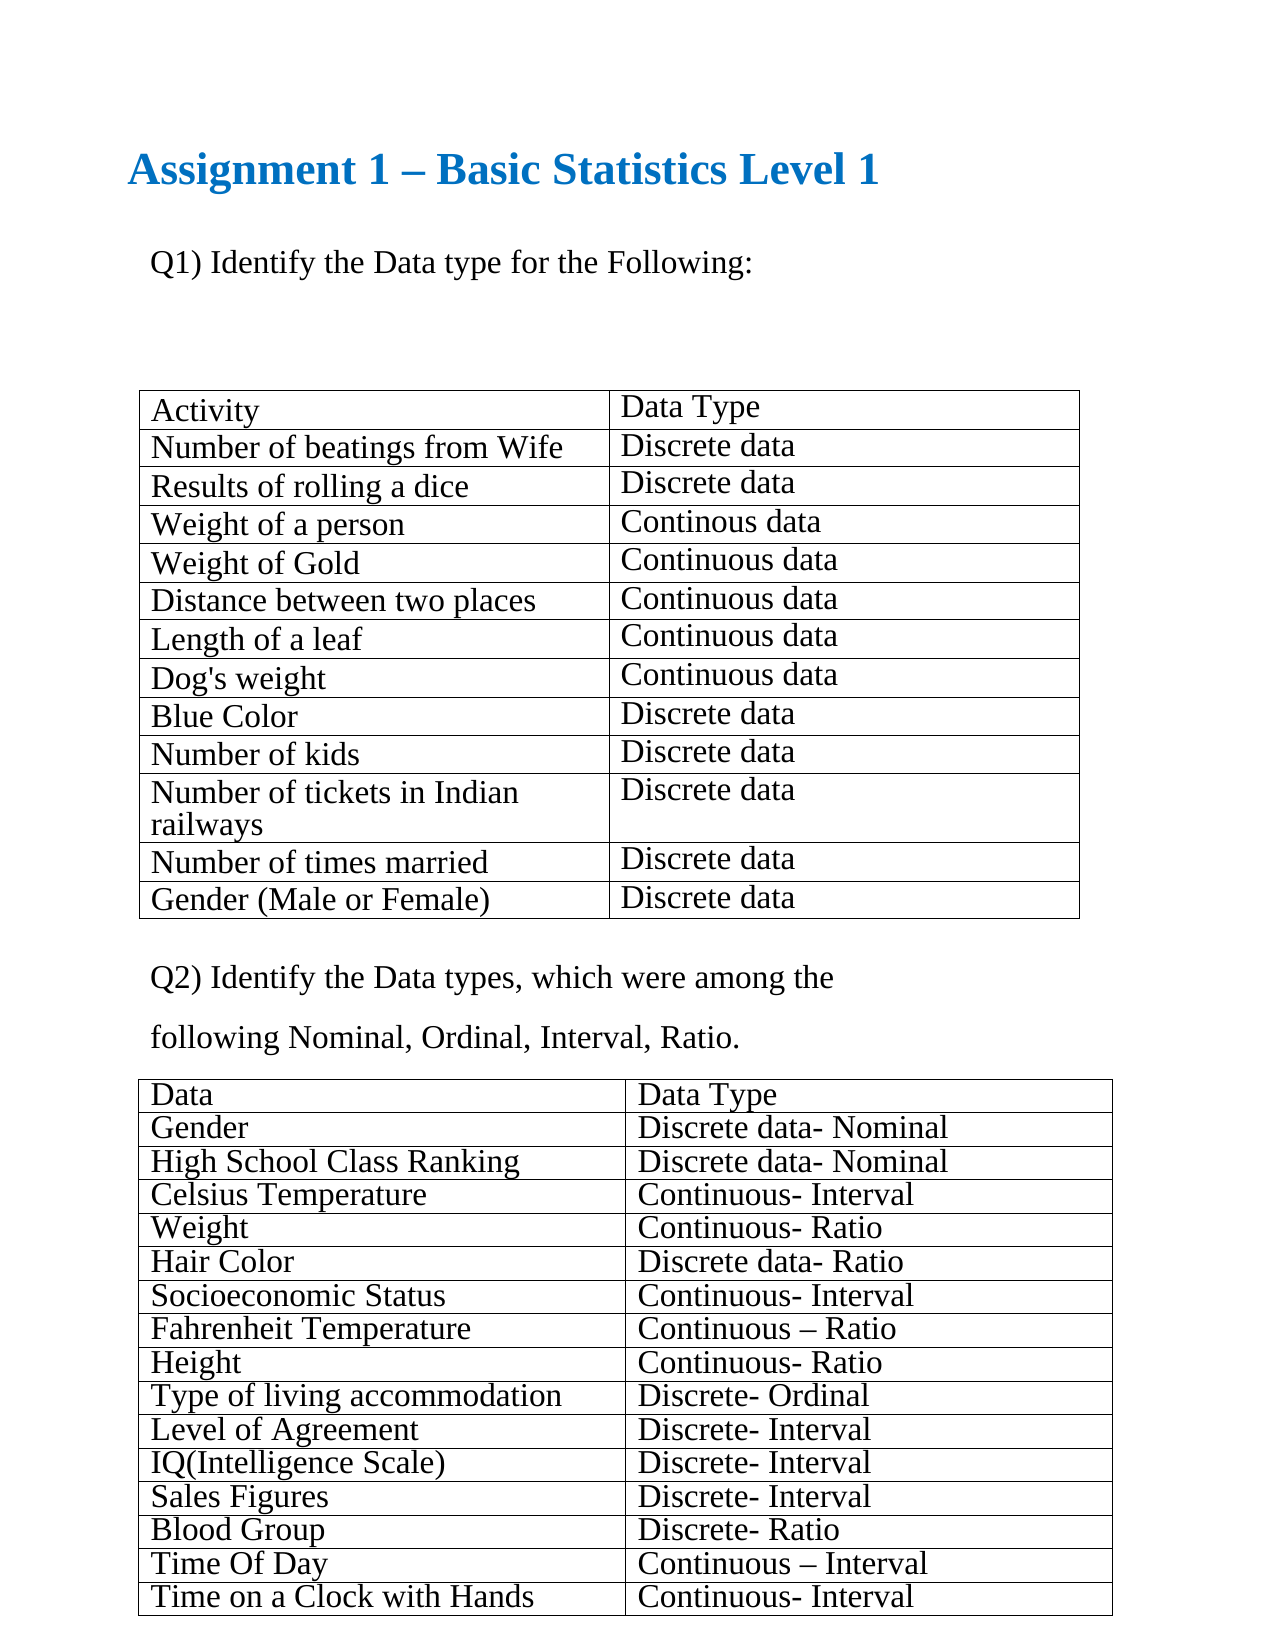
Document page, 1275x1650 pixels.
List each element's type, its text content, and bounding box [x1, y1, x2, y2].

table_cell Weight [139, 1214, 625, 1246]
table_cell Discrete- Ordinal [626, 1382, 1112, 1414]
table_cell Blood Group [139, 1516, 625, 1548]
table_cell Continuous data [610, 583, 1079, 619]
table_cell Discrete- Interval [626, 1449, 1112, 1481]
table_cell Discrete- Interval [626, 1415, 1112, 1447]
table_header Data Type [610, 391, 1079, 429]
table_header Data [139, 1080, 625, 1112]
table_cell Discrete data [610, 736, 1079, 773]
table_cell Continuous – Interval [626, 1549, 1112, 1582]
table_cell Discrete data- Nominal [626, 1113, 1112, 1146]
table_cell Weight of a person [140, 506, 609, 543]
table_cell High School Class Ranking [139, 1147, 625, 1179]
table_cell Discrete data [610, 430, 1079, 466]
table_cell Discrete data [610, 467, 1079, 505]
table_cell Level of Agreement [139, 1415, 625, 1447]
table_cell Fahrenheit Temperature [139, 1314, 625, 1347]
text Q1) Identify the Data type for the Following: [150, 247, 1133, 280]
table_cell Discrete- Ratio [626, 1516, 1112, 1548]
table_cell Sales Figures [139, 1482, 625, 1514]
table_cell Discrete data- Nominal [626, 1147, 1112, 1179]
table_cell Discrete data [610, 882, 1079, 918]
table_cell Continuous- Ratio [626, 1348, 1112, 1381]
table_cell Weight of Gold [140, 544, 609, 582]
table_cell Distance between two places [140, 583, 609, 619]
table_cell Continuous data [610, 544, 1079, 582]
table_cell Number of beatings from Wife [140, 430, 609, 466]
table_cell Blue Color [140, 698, 609, 735]
text Q2) Identify the Data types, which were among the following Nominal, Ordinal, Interval, Ratio. [150, 958, 919, 1056]
table_cell Socioeconomic Status [139, 1281, 625, 1313]
table_header Activity [140, 391, 609, 429]
table_cell Number of times married [140, 843, 609, 881]
table_cell Gender [139, 1113, 625, 1146]
table_cell Discrete data- Ratio [626, 1247, 1112, 1280]
table_cell Time Of Day [139, 1549, 625, 1582]
table_cell Discrete data [610, 774, 1079, 842]
table_cell Number of tickets in Indian railways [140, 774, 609, 842]
table_cell IQ(Intelligence Scale) [139, 1449, 625, 1481]
table_cell Discrete data [610, 843, 1079, 881]
table_cell Continuous – Ratio [626, 1314, 1112, 1347]
table_cell Continuous- Interval [626, 1180, 1112, 1213]
table_cell Dog's weight [140, 659, 609, 697]
table_cell Celsius Temperature [139, 1180, 625, 1213]
table_header Data Type [626, 1080, 1112, 1112]
table_cell Discrete data [610, 698, 1079, 735]
table_cell Continuous- Interval [626, 1281, 1112, 1313]
table_cell Number of kids [140, 736, 609, 773]
table_cell Continuous data [610, 659, 1079, 697]
table_cell Continuous- Interval [626, 1583, 1112, 1615]
table_cell Continuous- Ratio [626, 1214, 1112, 1246]
table_cell Height [139, 1348, 625, 1381]
table_cell Continous data [610, 506, 1079, 543]
table_cell Gender (Male or Female) [140, 882, 609, 918]
table_cell Time on a Clock with Hands [139, 1583, 625, 1615]
text Assignment 1 – Basic Statistics Level 1 [127, 142, 1133, 194]
table_cell Continuous data [610, 620, 1079, 658]
table_cell Type of living accommodation [139, 1382, 625, 1414]
table_cell Discrete- Interval [626, 1482, 1112, 1514]
table_cell Hair Color [139, 1247, 625, 1280]
table_cell Length of a leaf [140, 620, 609, 658]
table_cell Results of rolling a dice [140, 467, 609, 505]
